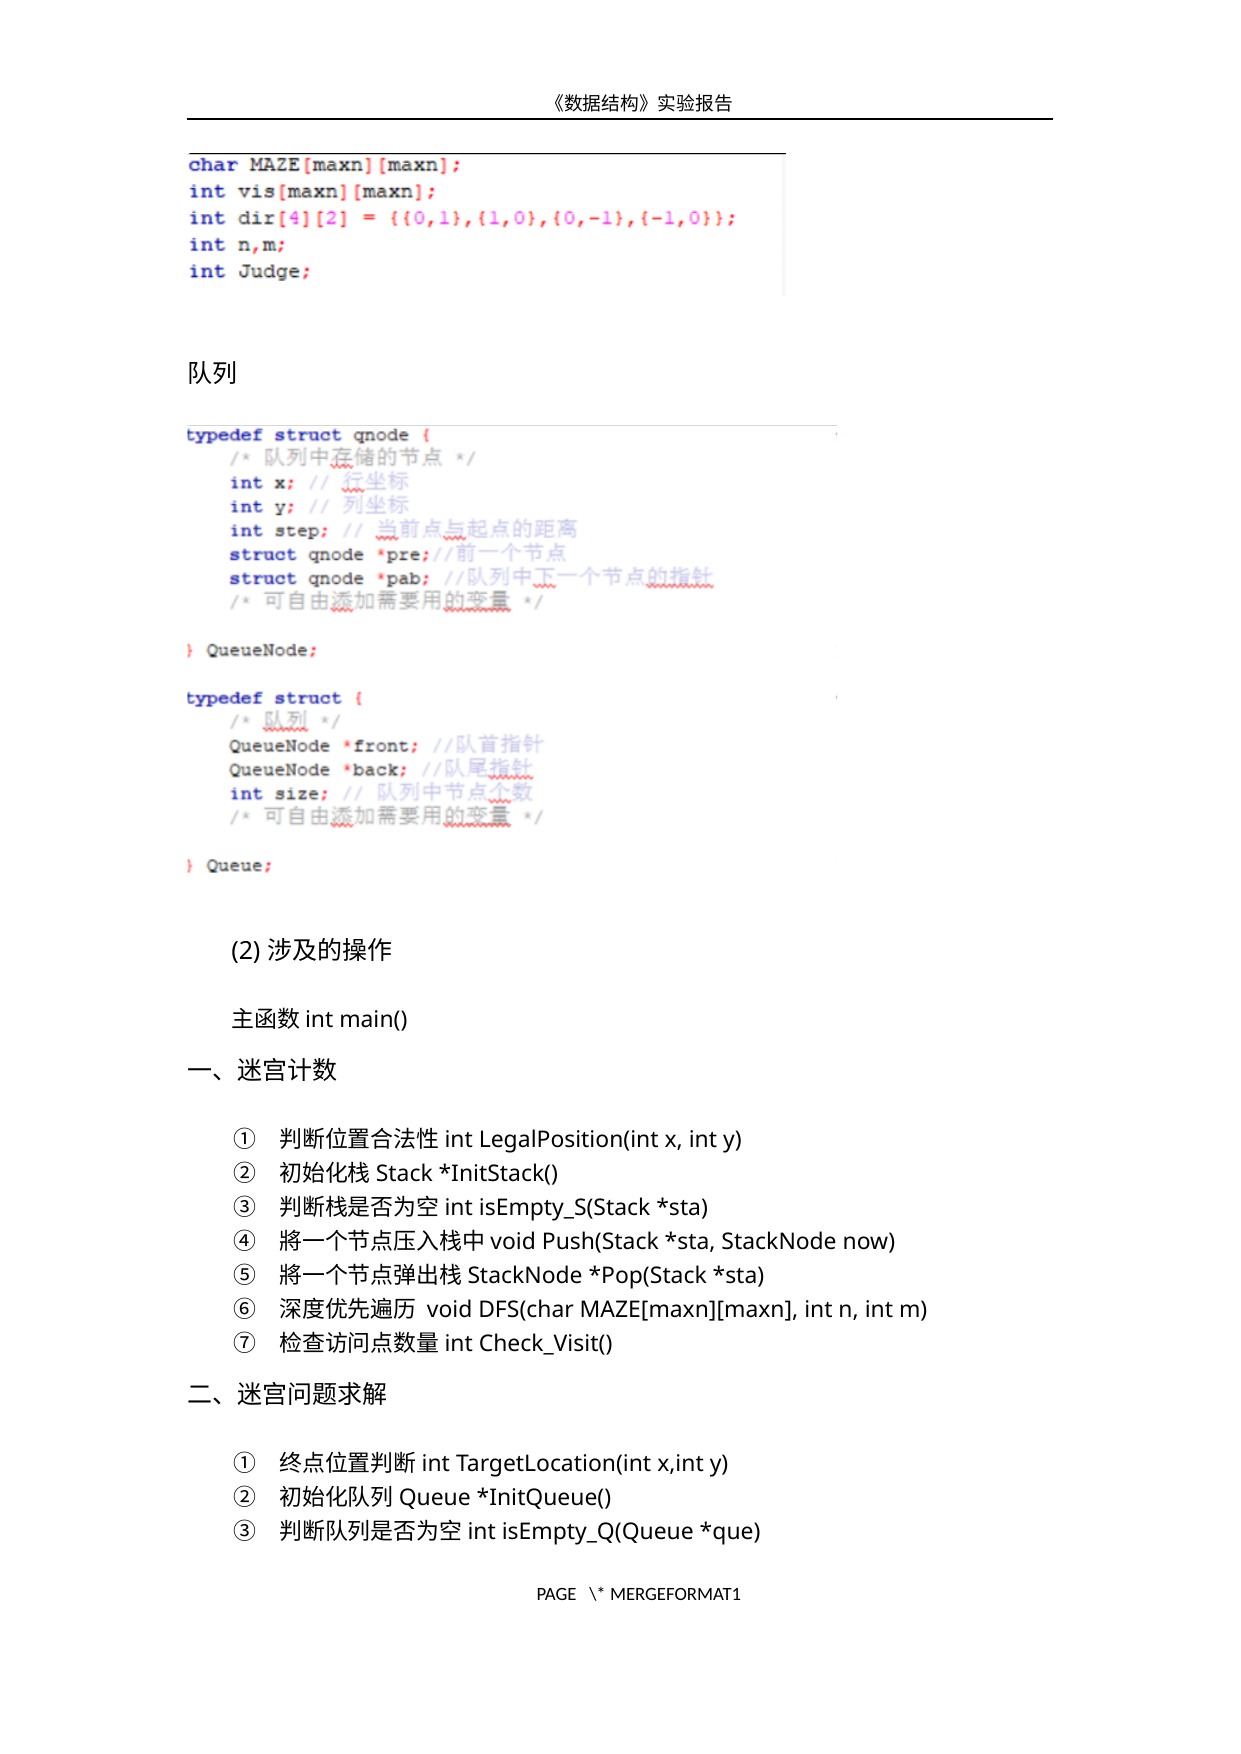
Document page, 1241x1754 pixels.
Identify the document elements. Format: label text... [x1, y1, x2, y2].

list 涉及的操作 [187, 915, 1053, 983]
list 判断队列是否为空 int isEmpty_Q(Queue *que) [187, 1512, 1053, 1546]
list 深度优先遍历 void DFS(char MAZE[maxn][maxn], int n, int m) [187, 1291, 1053, 1324]
list 判断栈是否为空 int isEmpty_S(Stack *sta) [187, 1189, 1053, 1223]
picture [187, 424, 838, 888]
list 初始化栈 Stack *InitStack() [187, 1155, 1053, 1189]
list 主函数 int main() [187, 1001, 1053, 1035]
list 將一个节点压入栈中 void Push(Stack *sta, StackNode now) [187, 1223, 1053, 1257]
list 检查访问点数量 int Check_Visit() [187, 1324, 1053, 1358]
list 將一个节点弹出栈 StackNode *Pop(Stack *sta) [187, 1257, 1053, 1291]
list 迷宫问题求解 [187, 1358, 1053, 1426]
text 队列 [187, 338, 1053, 406]
picture [187, 153, 786, 296]
list 迷宫计数 [187, 1035, 1053, 1103]
list 判断位置合法性 int LegalPosition(int x, int y) [187, 1121, 1053, 1155]
list 初始化队列 Queue *InitQueue() [187, 1478, 1053, 1512]
list 终点位置判断 int TargetLocation(int x,int y) [187, 1444, 1053, 1478]
